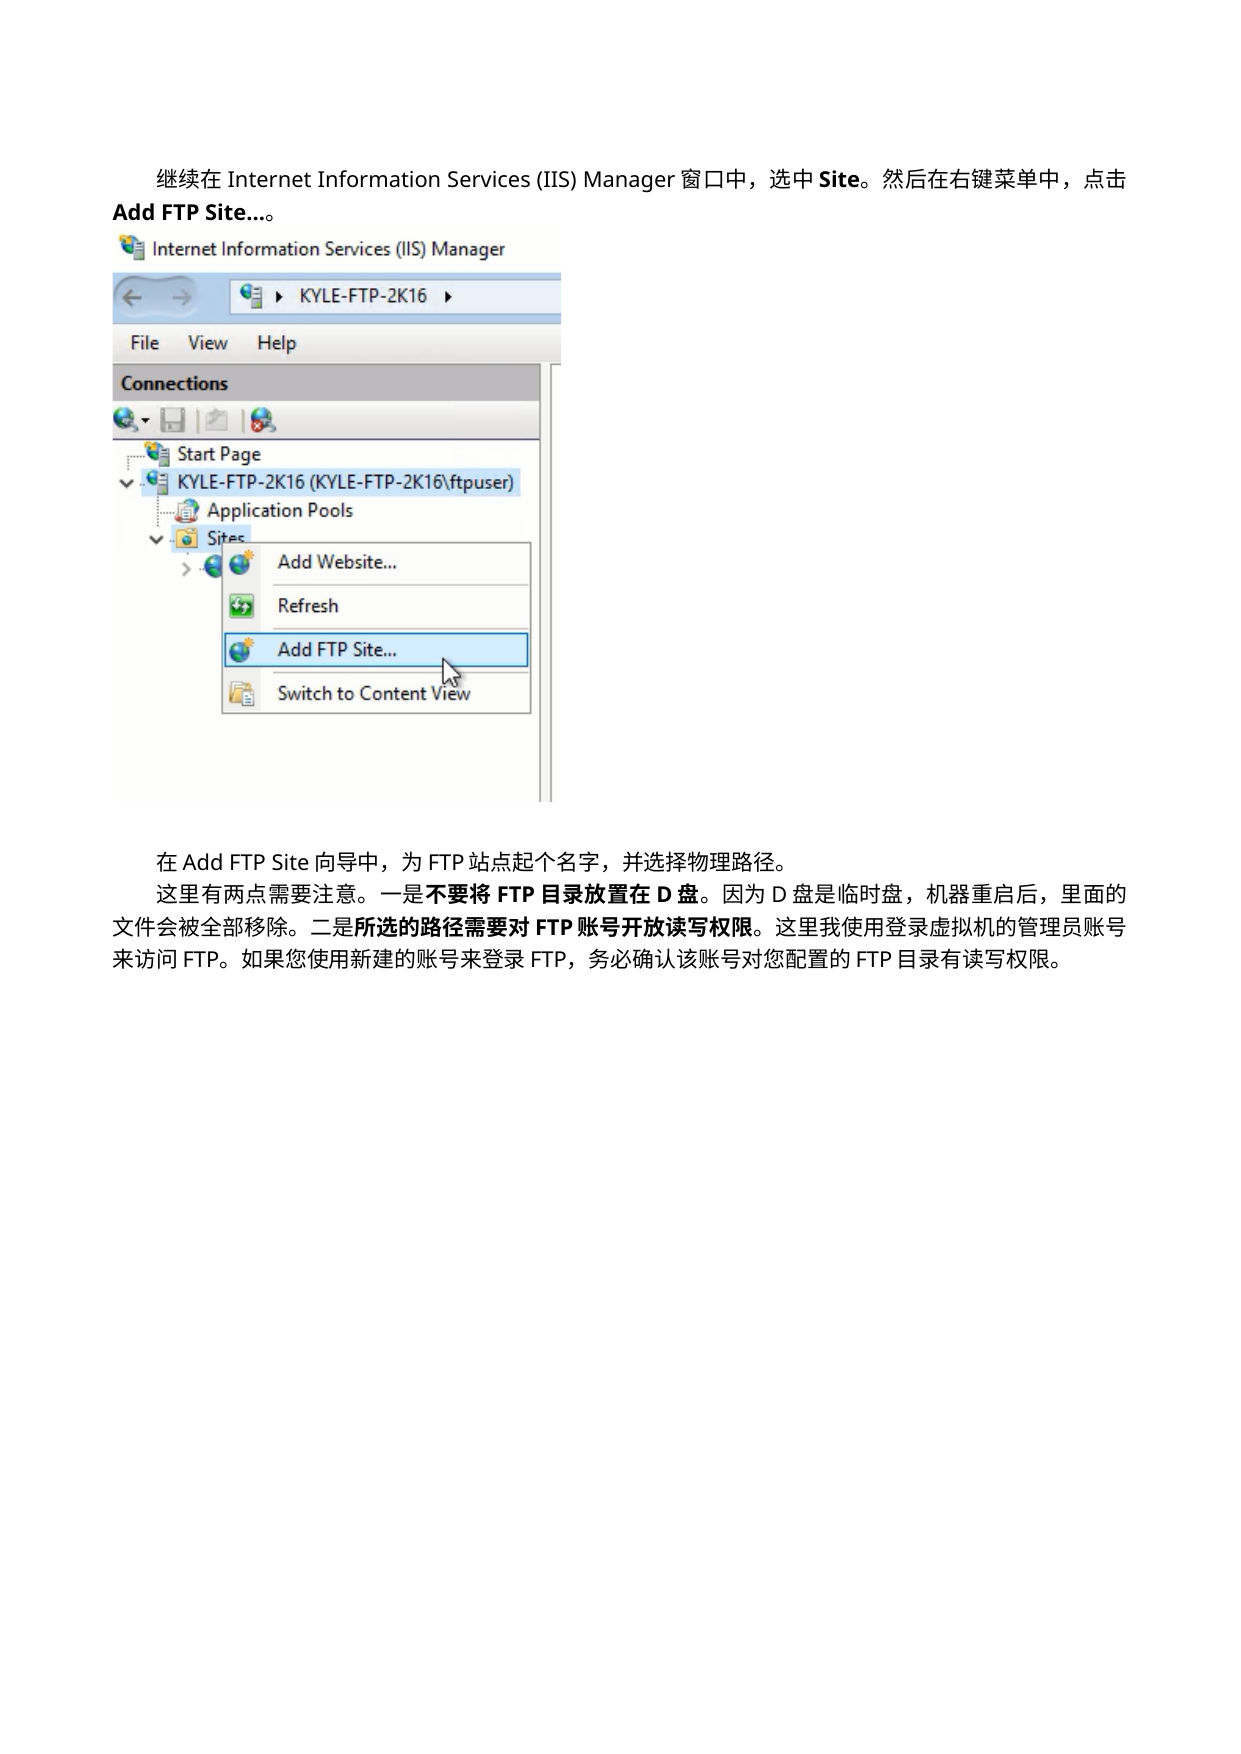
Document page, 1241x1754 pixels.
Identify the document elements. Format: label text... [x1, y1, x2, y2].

text 这里有两点需要注意。一是不要将FTP目录放置在D盘。因为D盘是临时盘，机器重启后，里面的文件会被全部移除。二是所选的路径需要对FTP账号开放读写权限。这里我使用登录虚拟机的管理员账号来访问FTP。如果您使用新建的账号来登录FTP，务必确认该账号对您配置的FTP目录有读写权限。 [112, 877, 1128, 974]
text 在Add FTP Site向导中，为FTP站点起个名字，并选择物理路径。 [112, 844, 1128, 877]
picture [112, 227, 562, 802]
text 继续在Internet Information Services (IIS) Manager窗口中，选中Site。然后在右键菜单中，点击Add FTP Site…。 [112, 162, 1128, 227]
